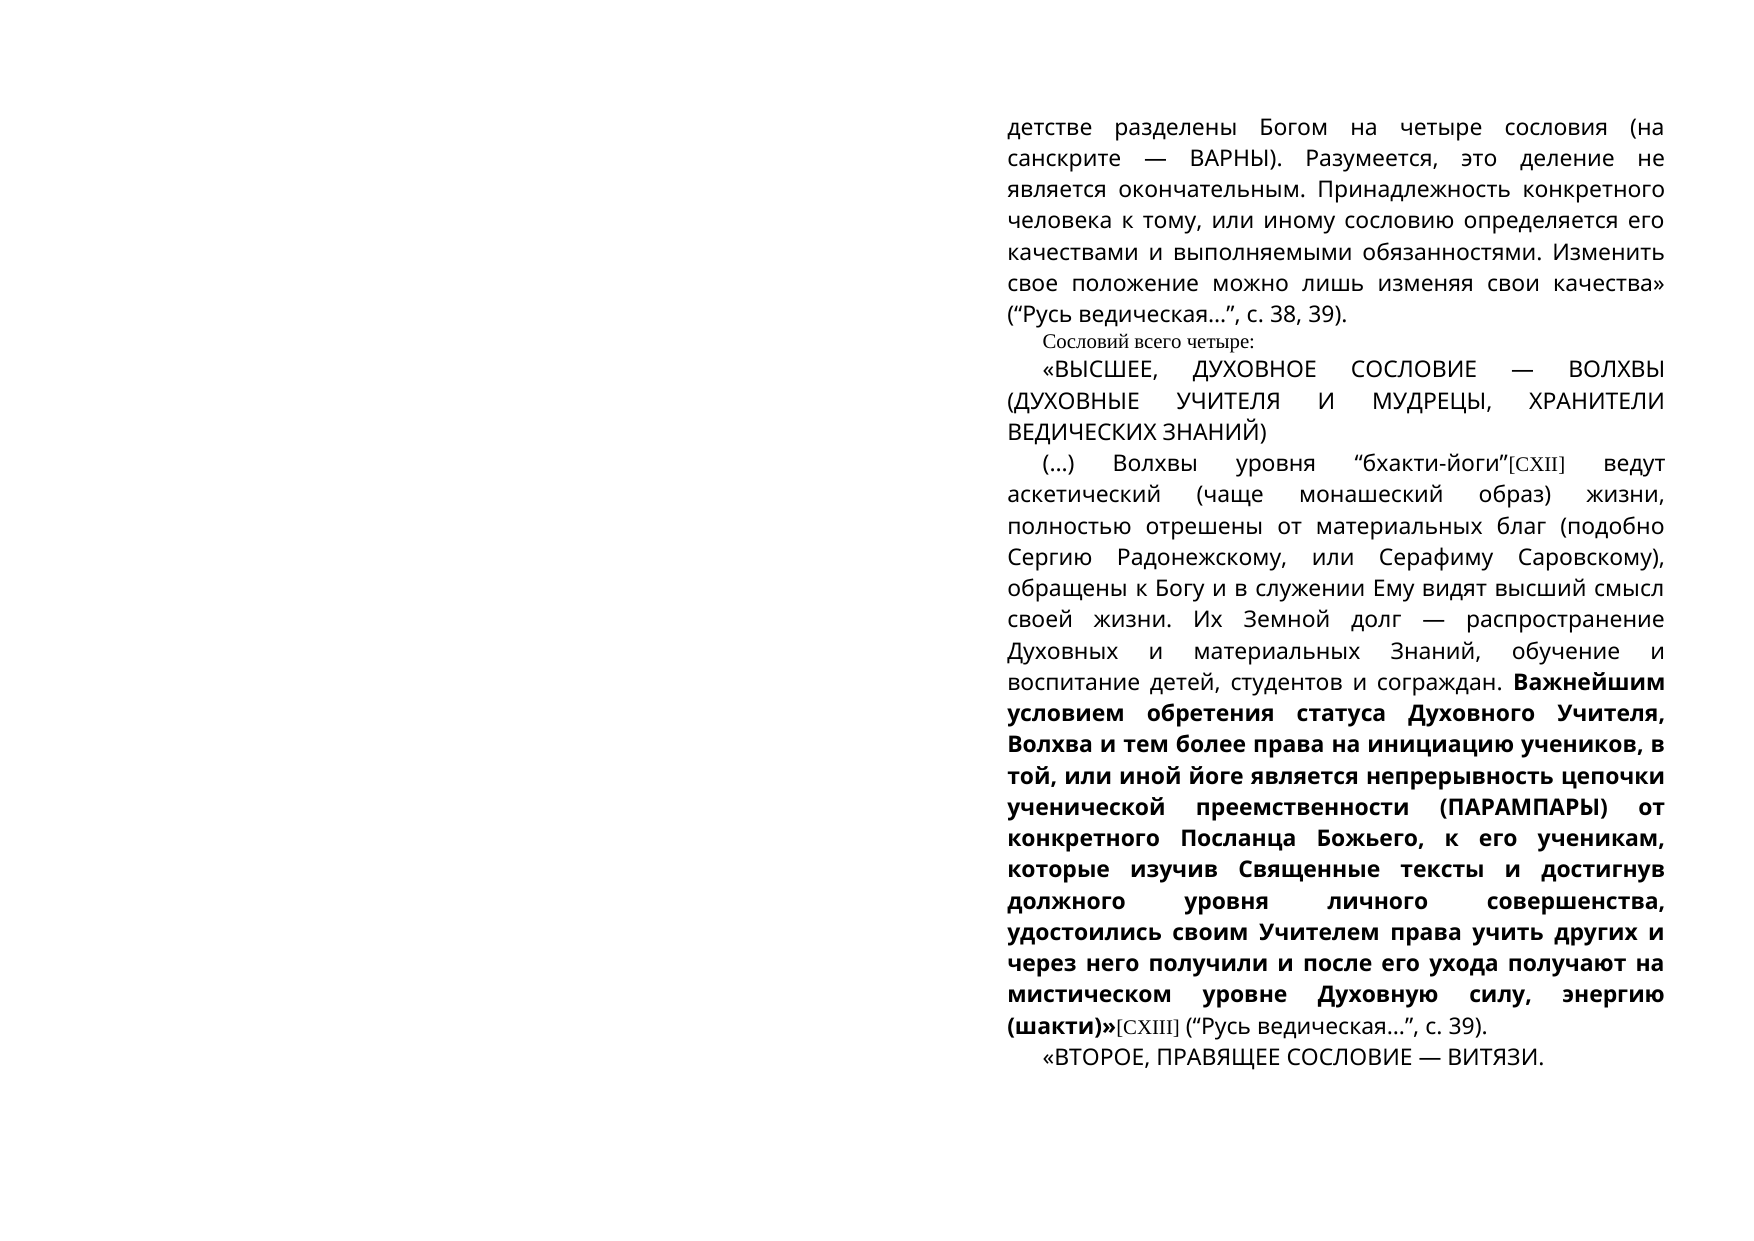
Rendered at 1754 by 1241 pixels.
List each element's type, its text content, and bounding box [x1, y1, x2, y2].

text Сословий всего четыре: [1007, 329, 1665, 353]
text «ВЫСШЕЕ, ДУХОВНОЕ СОСЛОВИЕ — ВОЛХВЫ (ДУХОВНЫЕ УЧИТЕЛЯ И МУДРЕЦЫ, ХРАНИТЕЛИ ВЕДИЧЕСКИХ ЗНАНИЙ) [1007, 353, 1665, 447]
text (…) Волхвы уровня “бхакти-йоги”[CXII] ведут аскетический (чаще монашеский образ) жизни, полностью отрешены от материальных благ (подобно Сергию Радонежскому, или Серафиму Саровскому), обращены к Богу и в служении Ему видят высший смысл своей жизни. Их Земной долг — распространение Духовных и материальных Знаний, обучение и воспитание детей, студентов и сограждан. Важнейшим условием обретения статуса Духовного Учителя, Волхва и тем более права на инициацию учеников, в той, или иной йоге является непрерывность цепочки ученической преемственности (ПАРАМПАРЫ) от конкретного Посланца Божьего, к его ученикам, которые изучив Священные тексты и достигнув должного уровня личного совершенства, удостоились своим Учителем права учить других и через него получили и после его ухода получают на мистическом уровне Духовную силу, энергию (шакти)»[CXIII] (“Русь ведическая…”, с. 39). [1007, 447, 1665, 1041]
text «ВТОРОЕ, ПРАВЯЩЕЕ СОСЛОВИЕ — ВИТЯЗИ. [1007, 1041, 1665, 1072]
